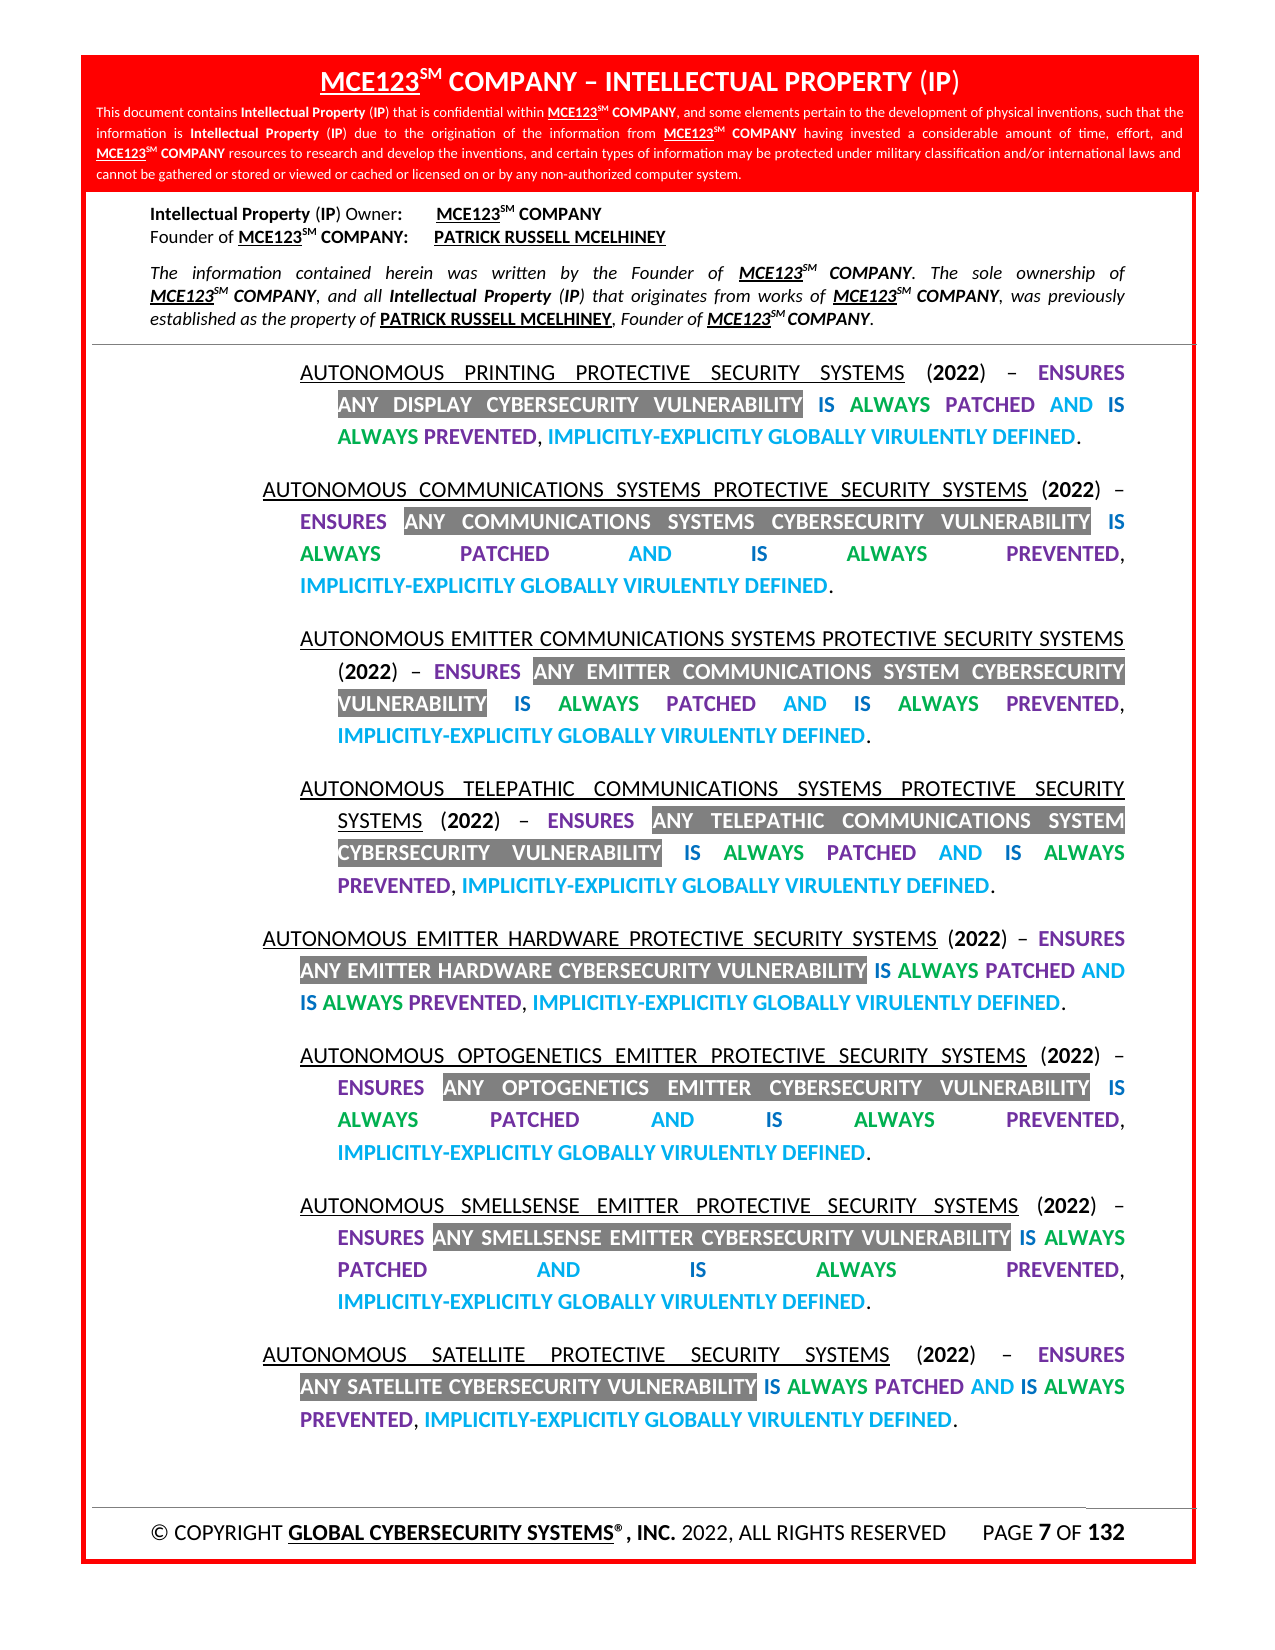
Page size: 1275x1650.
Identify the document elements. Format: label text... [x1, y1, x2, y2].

text AUTONOMOUS COMMUNICATIONS SYSTEMS PROTECTIVE SECURITY SYSTEMS (2022) – ENSURES ANY COMMUNICATIONS SYSTEMS CYBERSECURITY VULNERABILITY IS ALWAYS PATCHED AND IS ALWAYS PREVENTED, IMPLICITLY-EXPLICITLY GLOBALLY VIRULENTLY DEFINED. [262, 475, 1125, 599]
text AUTONOMOUS OPTOGENETICS EMITTER PROTECTIVE SECURITY SYSTEMS (2022) – ENSURES ANY OPTOGENETICS EMITTER CYBERSECURITY VULNERABILITY IS ALWAYS PATCHED AND IS ALWAYS PREVENTED, IMPLICITLY-EXPLICITLY GLOBALLY VIRULENTLY DEFINED. [300, 1041, 1125, 1166]
text AUTONOMOUS TELEPATHIC COMMUNICATIONS SYSTEMS PROTECTIVE SECURITY SYSTEMS (2022) – ENSURES ANY TELEPATHIC COMMUNICATIONS SYSTEM CYBERSECURITY VULNERABILITY IS ALWAYS PATCHED AND IS ALWAYS PREVENTED, IMPLICITLY-EXPLICITLY GLOBALLY VIRULENTLY DEFINED. [300, 774, 1125, 798]
text AUTONOMOUS EMITTER HARDWARE PROTECTIVE SECURITY SYSTEMS (2022) – ENSURES ANY EMITTER HARDWARE CYBERSECURITY VULNERABILITY IS ALWAYS PATCHED AND IS ALWAYS PREVENTED, IMPLICITLY-EXPLICITLY GLOBALLY VIRULENTLY DEFINED. [262, 924, 1125, 1016]
text AUTONOMOUS EMITTER COMMUNICATIONS SYSTEMS PROTECTIVE SECURITY SYSTEMS (2022) – ENSURES ANY EMITTER COMMUNICATIONS SYSTEM CYBERSECURITY VULNERABILITY IS ALWAYS PATCHED AND IS ALWAYS PREVENTED, IMPLICITLY-EXPLICITLY GLOBALLY VIRULENTLY DEFINED. [300, 624, 1125, 649]
text AUTONOMOUS EMITTER COMMUNICATIONS SYSTEMS PROTECTIVE SECURITY SYSTEMS (2022) – ENSURES ANY EMITTER COMMUNICATIONS SYSTEM CYBERSECURITY VULNERABILITY IS ALWAYS PATCHED AND IS ALWAYS PREVENTED, IMPLICITLY-EXPLICITLY GLOBALLY VIRULENTLY DEFINED. [300, 650, 1125, 749]
text AUTONOMOUS SMELLSENSE EMITTER PROTECTIVE SECURITY SYSTEMS (2022) – ENSURES ANY SMELLSENSE EMITTER CYBERSECURITY VULNERABILITY IS ALWAYS PATCHED AND IS ALWAYS PREVENTED, IMPLICITLY-EXPLICITLY GLOBALLY VIRULENTLY DEFINED. [300, 1191, 1125, 1315]
text AUTONOMOUS SATELLITE PROTECTIVE SECURITY SYSTEMS (2022) – ENSURES ANY SATELLITE CYBERSECURITY VULNERABILITY IS ALWAYS PATCHED AND IS ALWAYS PREVENTED, IMPLICITLY-EXPLICITLY GLOBALLY VIRULENTLY DEFINED. [262, 1340, 1125, 1433]
text AUTONOMOUS TELEPATHIC COMMUNICATIONS SYSTEMS PROTECTIVE SECURITY SYSTEMS (2022) – ENSURES ANY TELEPATHIC COMMUNICATIONS SYSTEM CYBERSECURITY VULNERABILITY IS ALWAYS PATCHED AND IS ALWAYS PREVENTED, IMPLICITLY-EXPLICITLY GLOBALLY VIRULENTLY DEFINED. [300, 800, 1125, 899]
text AUTONOMOUS PRINTING PROTECTIVE SECURITY SYSTEMS (2022) – ENSURES ANY DISPLAY CYBERSECURITY VULNERABILITY IS ALWAYS PATCHED AND IS ALWAYS PREVENTED, IMPLICITLY-EXPLICITLY GLOBALLY VIRULENTLY DEFINED. [300, 358, 1125, 450]
